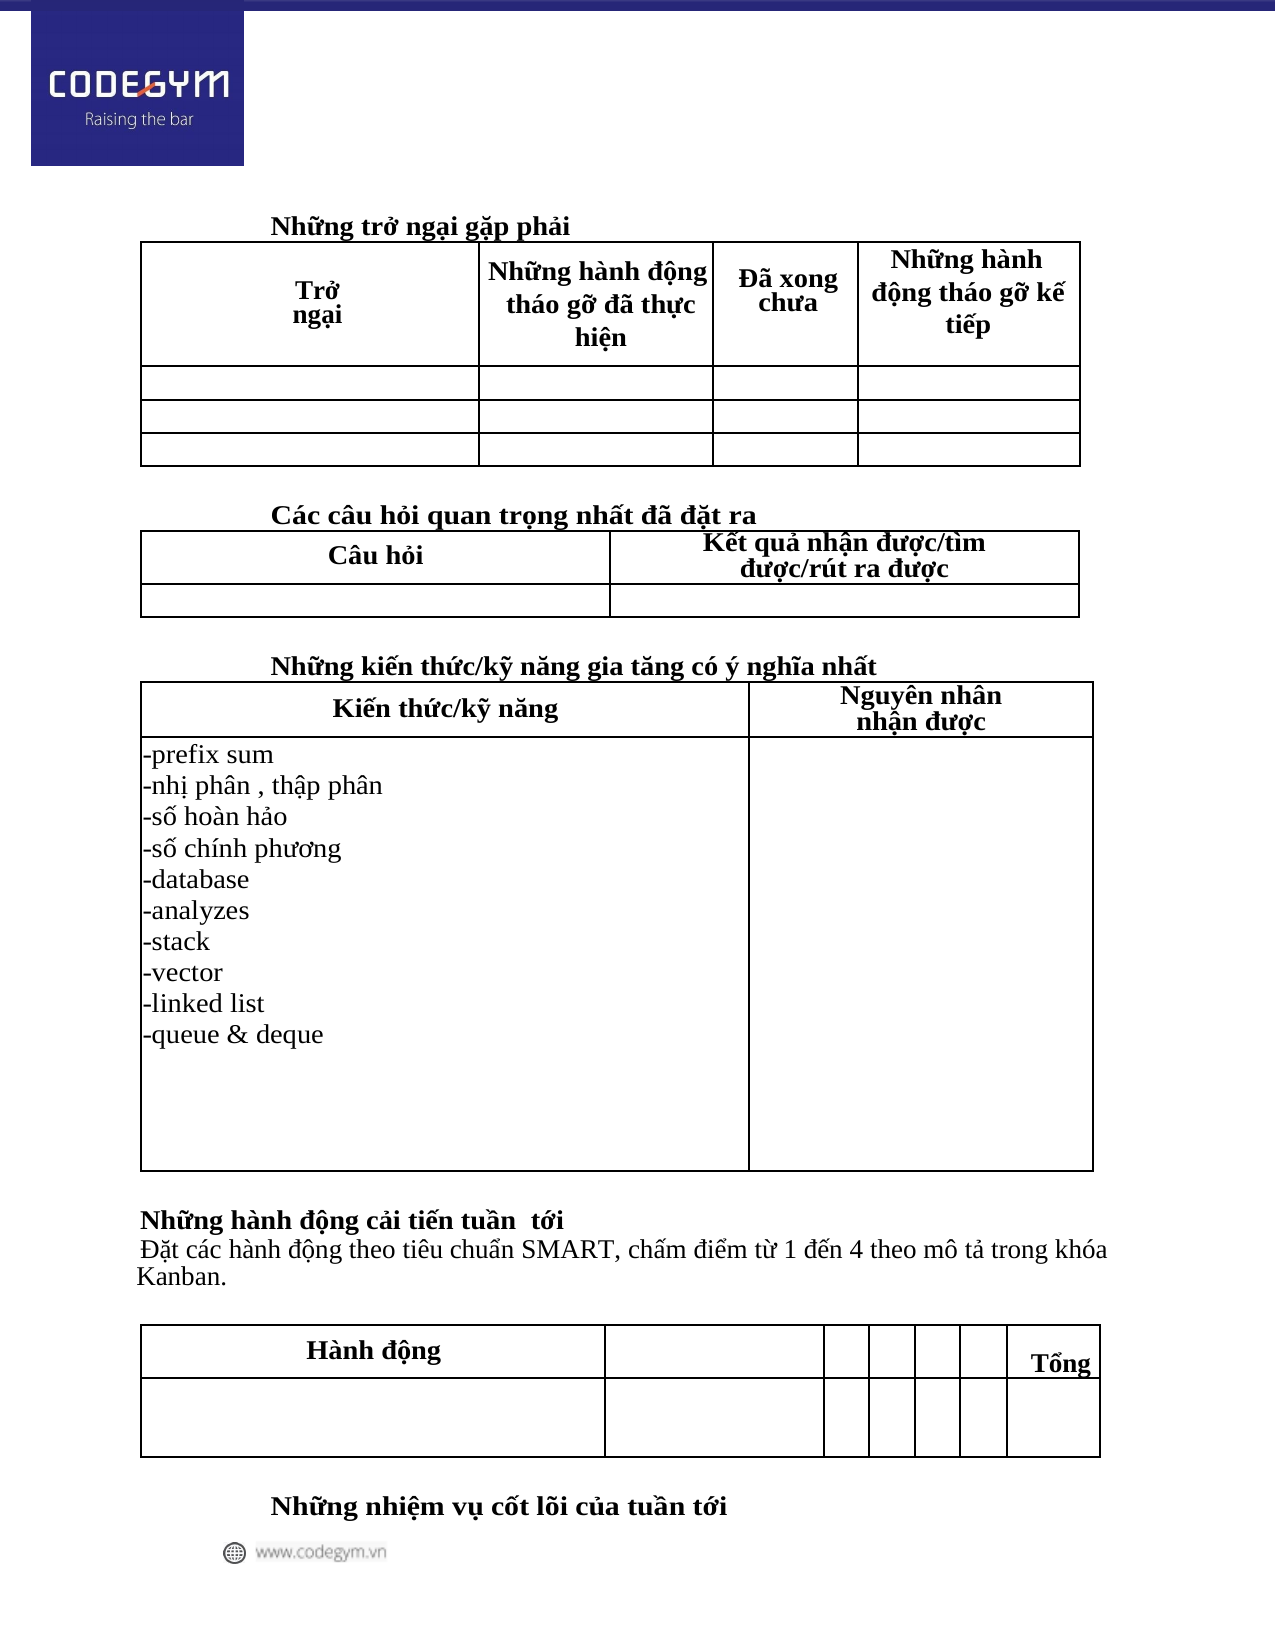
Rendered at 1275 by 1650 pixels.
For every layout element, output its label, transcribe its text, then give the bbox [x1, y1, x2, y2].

table_cell [606, 1379, 823, 1456]
table_header Nguyên nhân nhận được [750, 683, 1092, 736]
table_cell [142, 434, 478, 465]
table_header Đã xong chưa [714, 243, 857, 365]
table_cell [961, 1379, 1006, 1456]
table_header [916, 1326, 959, 1377]
picture [0, 0, 1275, 166]
table_header Câu hỏi [142, 532, 609, 583]
table_cell [142, 367, 478, 398]
table_cell [142, 1379, 604, 1456]
table_cell [714, 401, 857, 432]
text Những kiến thức/kỹ năng gia tăng có ý nghĩa nhất [270, 650, 1131, 681]
table_cell [142, 401, 478, 432]
table_cell [825, 1379, 868, 1456]
table_cell [859, 401, 1079, 432]
table_cell [859, 367, 1079, 398]
table_cell [870, 1379, 914, 1456]
table_header Tổng [1008, 1326, 1099, 1377]
table_header [961, 1326, 1006, 1377]
table_header [870, 1326, 914, 1377]
table_header Kết quả nhận được/tìm được/rút ra được [611, 532, 1078, 583]
table_cell [714, 367, 857, 398]
table_cell [750, 738, 1092, 1169]
table_header Hành động [142, 1326, 604, 1377]
text Đặt các hành động theo tiêu chuẩn SMART, chấm điểm từ 1 đến 4 theo mô tả trong khóa Kanban. [136, 1237, 1117, 1292]
table_header [825, 1326, 868, 1377]
table_header Trở ngại [142, 243, 478, 365]
table_cell [714, 434, 857, 465]
text Những trở ngại gặp phải [270, 210, 1131, 241]
table_cell [142, 585, 609, 616]
subtitle Những nhiệm vụ cốt lõi của tuần tới [270, 1490, 1131, 1521]
table_cell [611, 585, 1078, 616]
table_cell [1008, 1379, 1099, 1456]
picture [223, 1535, 1246, 1636]
table_header Những hành động tháo gỡ đã thực hiện [480, 243, 712, 365]
table_cell -prefix sum -nhị phân , thập phân -số hoàn hảo -số chính phương -database -analyzes -stack -vector -linked list -queue & deque [142, 738, 748, 1169]
table_cell [859, 434, 1079, 465]
text Các câu hỏi quan trọng nhất đã đặt ra [270, 499, 1131, 530]
table_header Những hành động tháo gỡ kế tiếp [859, 243, 1079, 365]
text Những hành động cải tiến tuần tới [125, 1203, 1131, 1236]
table_cell [480, 367, 712, 398]
table_cell [480, 434, 712, 465]
table_header Kiến thức/kỹ năng [142, 683, 748, 736]
table_cell [480, 401, 712, 432]
table_cell [916, 1379, 959, 1456]
table_header [606, 1326, 823, 1377]
